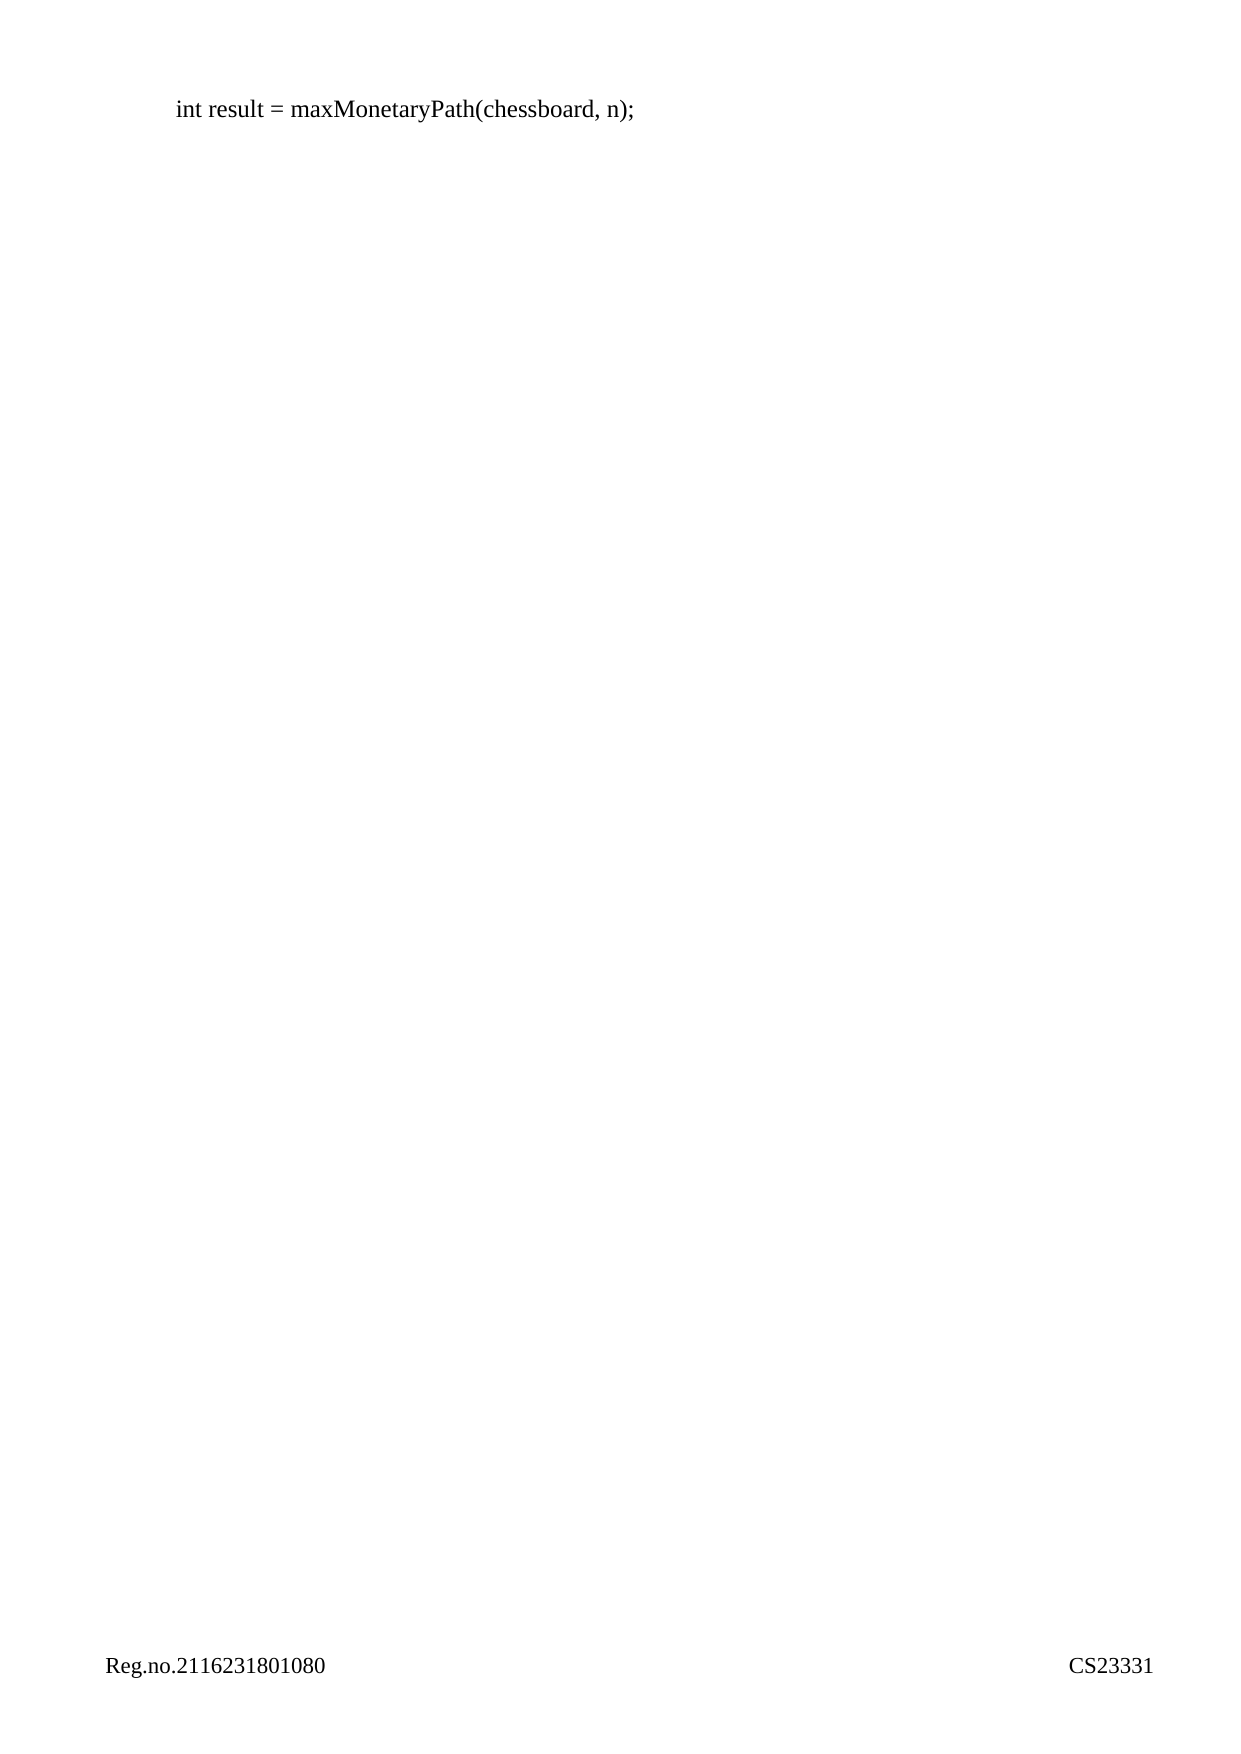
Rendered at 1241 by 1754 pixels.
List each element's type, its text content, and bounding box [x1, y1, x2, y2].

text int result = maxMonetaryPath(chessboard, n); [176, 94, 1155, 122]
